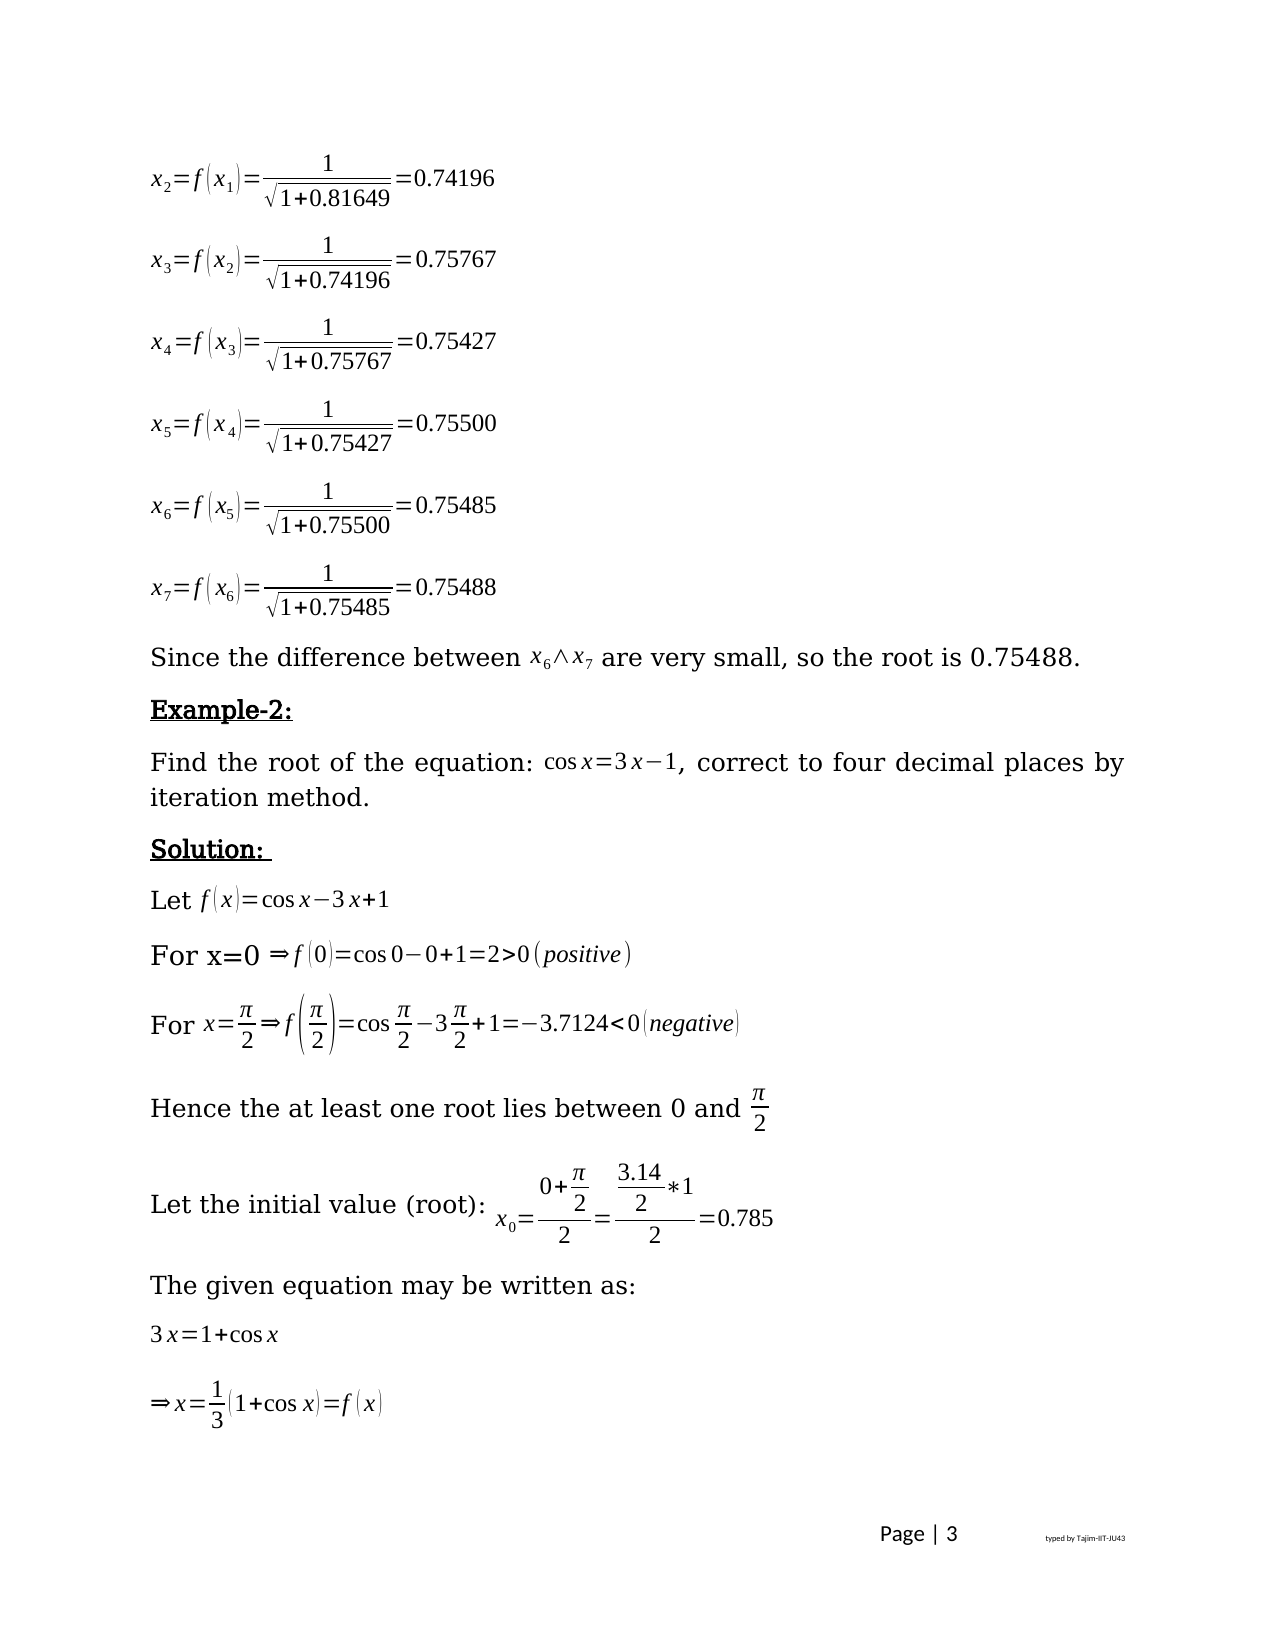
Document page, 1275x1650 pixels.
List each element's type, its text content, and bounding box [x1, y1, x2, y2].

text The given equation may be written as: [150, 1270, 1125, 1300]
text Let the initial value (root): [150, 1159, 1125, 1249]
text Hence the at least one root lies between 0 and [150, 1078, 1125, 1137]
text Since the difference between are very small, so the root is 0.75488. [150, 641, 1125, 673]
text For [150, 992, 1125, 1057]
text Let [150, 884, 1125, 917]
text Solution: [150, 833, 1125, 863]
text For x=0 [150, 938, 1125, 971]
text Find the root of the equation: , correct to four decimal places by iteration method. [150, 745, 1125, 812]
text Example-2: [150, 694, 1125, 724]
